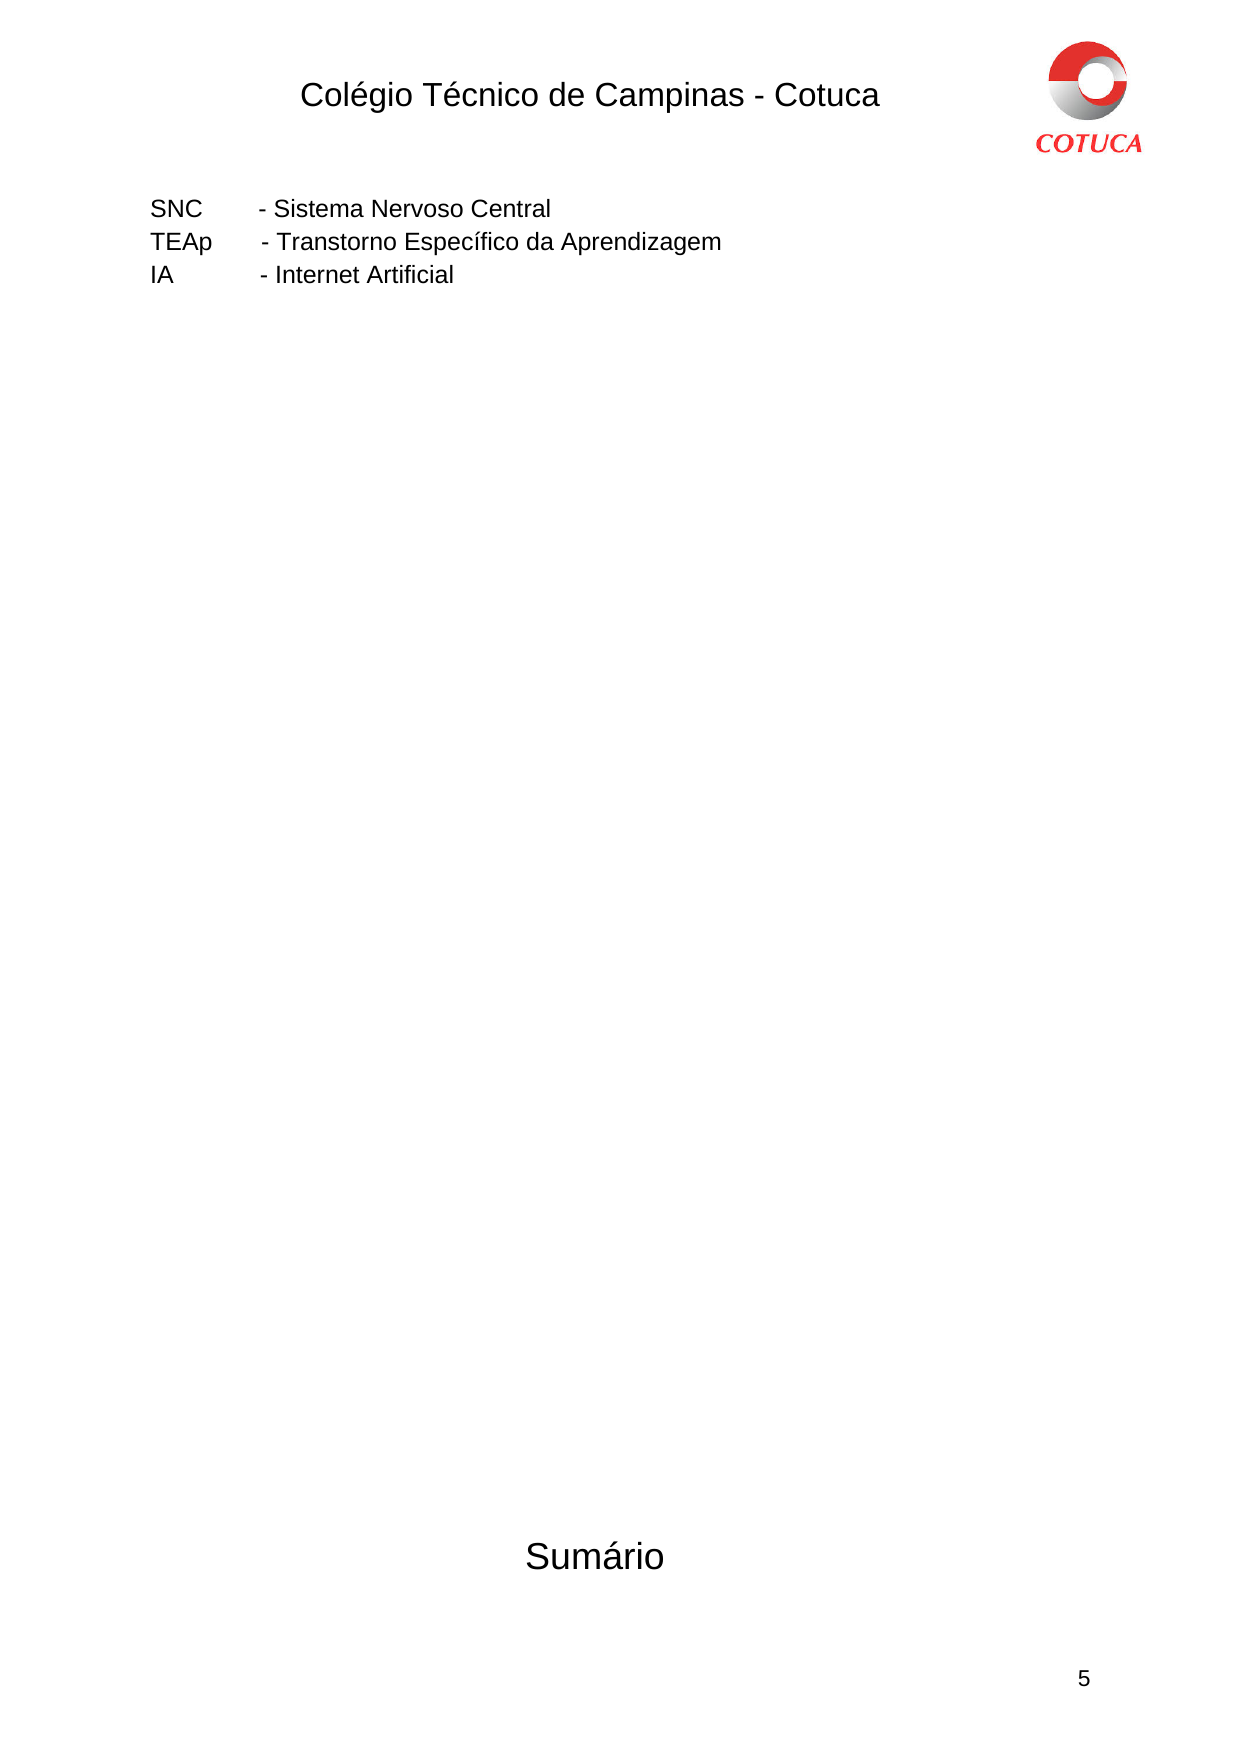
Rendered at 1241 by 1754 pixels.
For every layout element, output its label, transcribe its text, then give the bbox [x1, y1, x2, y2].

picture [1023, 32, 1154, 164]
text SNC - Sistema Nervoso Central [150, 193, 1090, 222]
text Sumário [450, 1534, 1090, 1577]
text TEAp - Transtorno Específico da Aprendizagem [150, 227, 1090, 255]
text IA - Internet Artificial [150, 259, 1090, 288]
